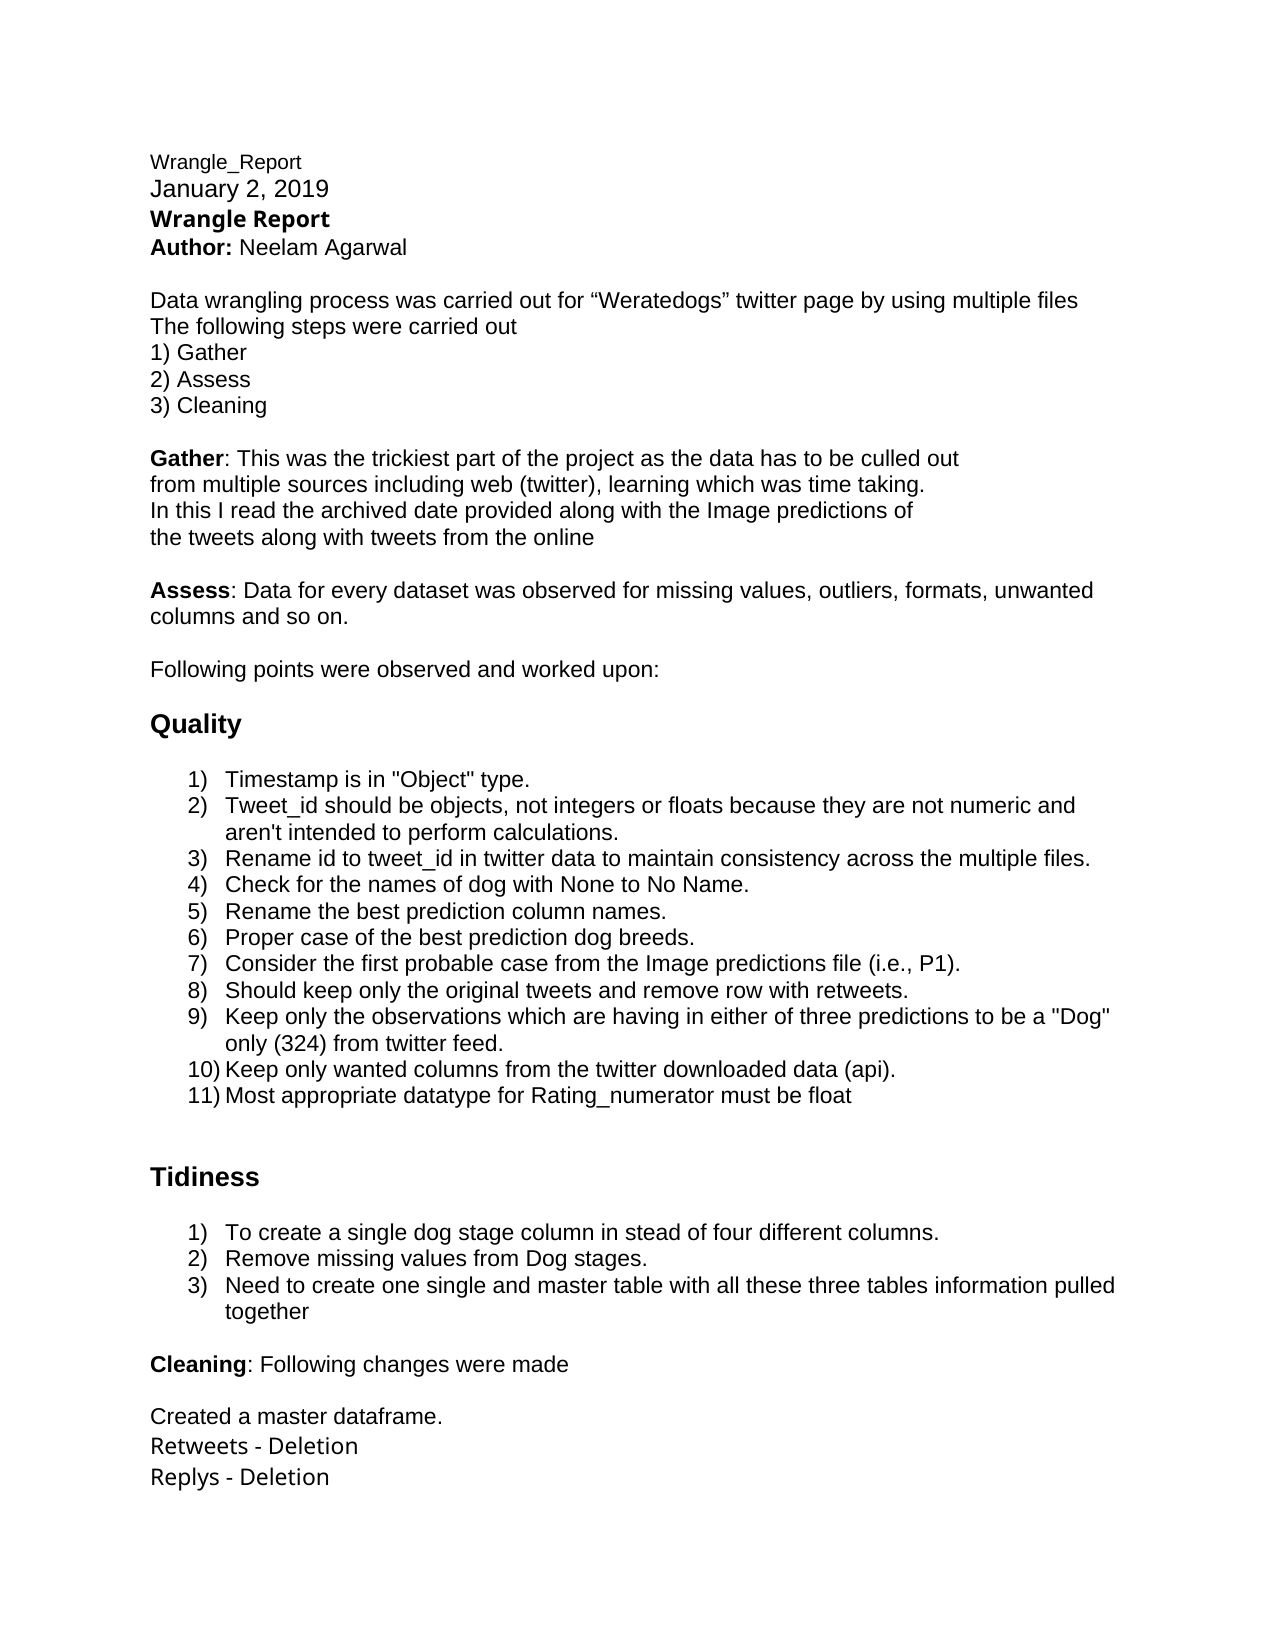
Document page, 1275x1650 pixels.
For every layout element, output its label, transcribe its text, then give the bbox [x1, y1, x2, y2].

list Rename the best prediction column names. [187, 898, 1125, 924]
text the tweets along with tweets from the online [150, 524, 1125, 550]
text Tidiness [150, 1161, 1125, 1192]
list Should keep only the original tweets and remove row with retweets. [187, 977, 1125, 1003]
text In this I read the archived date provided along with the Image predictions of [150, 497, 1125, 524]
list Consider the first probable case from the Image predictions file (i.e., P1). [187, 950, 1125, 977]
text Quality [150, 708, 1125, 739]
text Cleaning: Following changes were made [150, 1351, 1125, 1377]
text Created a master dataframe. [150, 1403, 1125, 1430]
text Following points were observed and worked upon: [150, 656, 1125, 682]
text Replys - Deletion [150, 1461, 1125, 1492]
list Proper case of the best prediction dog breeds. [187, 924, 1125, 950]
text 2) Assess [150, 366, 1125, 392]
list Check for the names of dog with None to No Name. [187, 871, 1125, 898]
list Remove missing values from Dog stages. [187, 1245, 1125, 1272]
text Wrangle_Report [150, 150, 1125, 174]
text Wrangle Report [150, 203, 1125, 234]
text 1) Gather [150, 339, 1125, 366]
text Retweets - Deletion [150, 1430, 1125, 1461]
list Need to create one single and master table with all these three tables information pulled together [187, 1272, 1125, 1324]
text January 2, 2019 [150, 174, 1125, 203]
text The following steps were carried out [150, 313, 1125, 339]
list Most appropriate datatype for Rating_numerator must be float [187, 1082, 1125, 1108]
list To create a single dog stage column in stead of four different columns. [187, 1219, 1125, 1245]
text Data wrangling process was carried out for “Weratedogs” twitter page by using multiple files [150, 287, 1125, 313]
text Author: Neelam Agarwal [150, 234, 1125, 260]
text Assess: Data for every dataset was observed for missing values, outliers, formats, unwanted columns and so on. [150, 577, 1125, 629]
list Keep only the observations which are having in either of three predictions to be a "Dog" only (324) from twitter feed. [187, 1003, 1125, 1056]
list Keep only wanted columns from the twitter downloaded data (api). [187, 1056, 1125, 1082]
text Gather: This was the trickiest part of the project as the data has to be culled out [150, 445, 1125, 471]
text from multiple sources including web (twitter), learning which was time taking. [150, 471, 1125, 497]
list Rename id to tweet_id in twitter data to maintain consistency across the multiple files. [187, 845, 1125, 871]
text 3) Cleaning [150, 392, 1125, 418]
list Tweet_id should be objects, not integers or floats because they are not numeric and aren't intended to perform calculations. [187, 792, 1125, 845]
list Timestamp is in "Object" type. [187, 766, 1125, 792]
